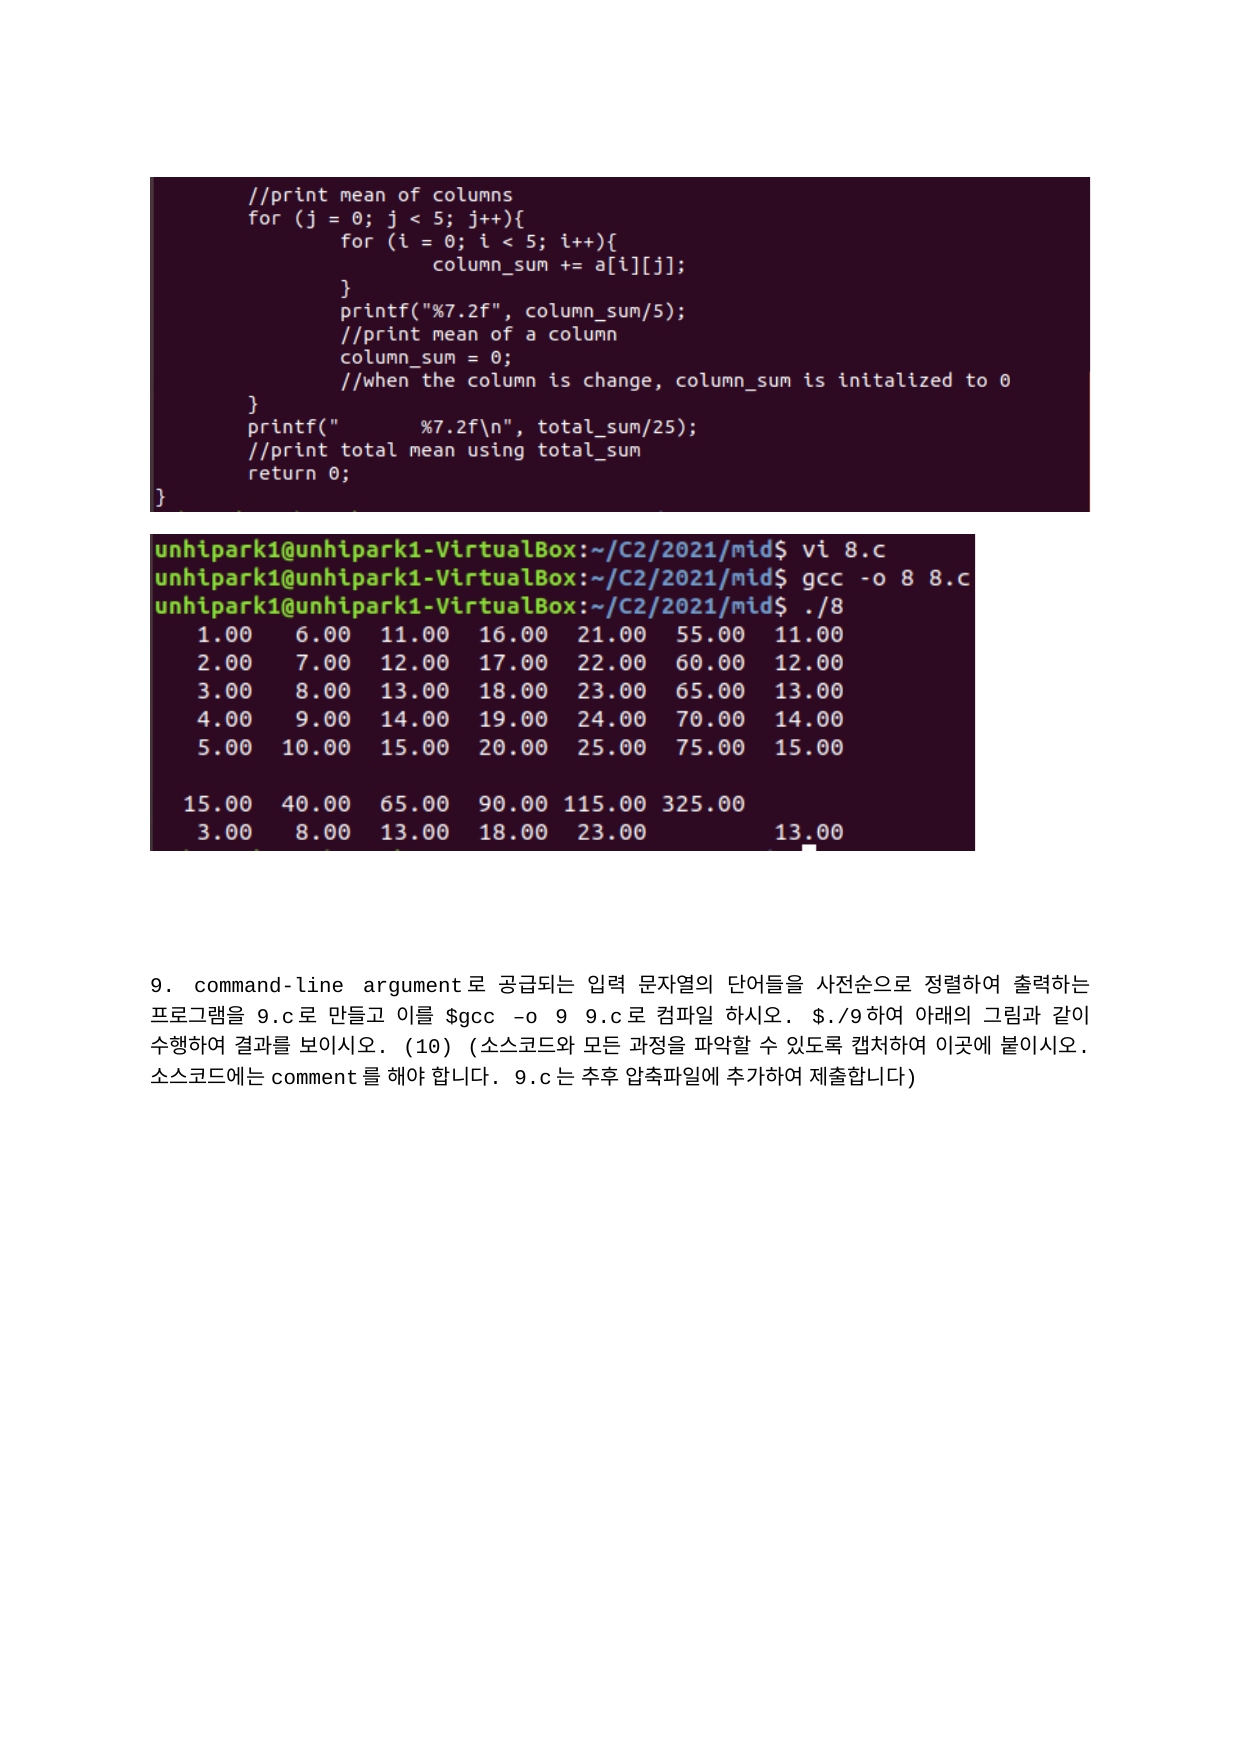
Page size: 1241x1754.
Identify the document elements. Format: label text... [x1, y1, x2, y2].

text 9. command-line argument로 공급되는 입력 문자열의 단어들을 사전순으로 정렬하여 출력하는 프로그램을 9.c로 만들고 이를 $gcc –o 9 9.c로 컴파일 하시오. $./9하여 아래의 그림과 같이 수행하여 결과를 보이시오. (10) (소스코드와 모든 과정을 파악할 수 있도록 캡처하여 이곳에 붙이시오. 소스코드에는 comment를 해야 합니다. 9.c는 추후 압축파일에 추가하여 제출합니다) [150, 969, 1090, 1090]
picture [150, 534, 976, 851]
picture [150, 177, 1091, 512]
